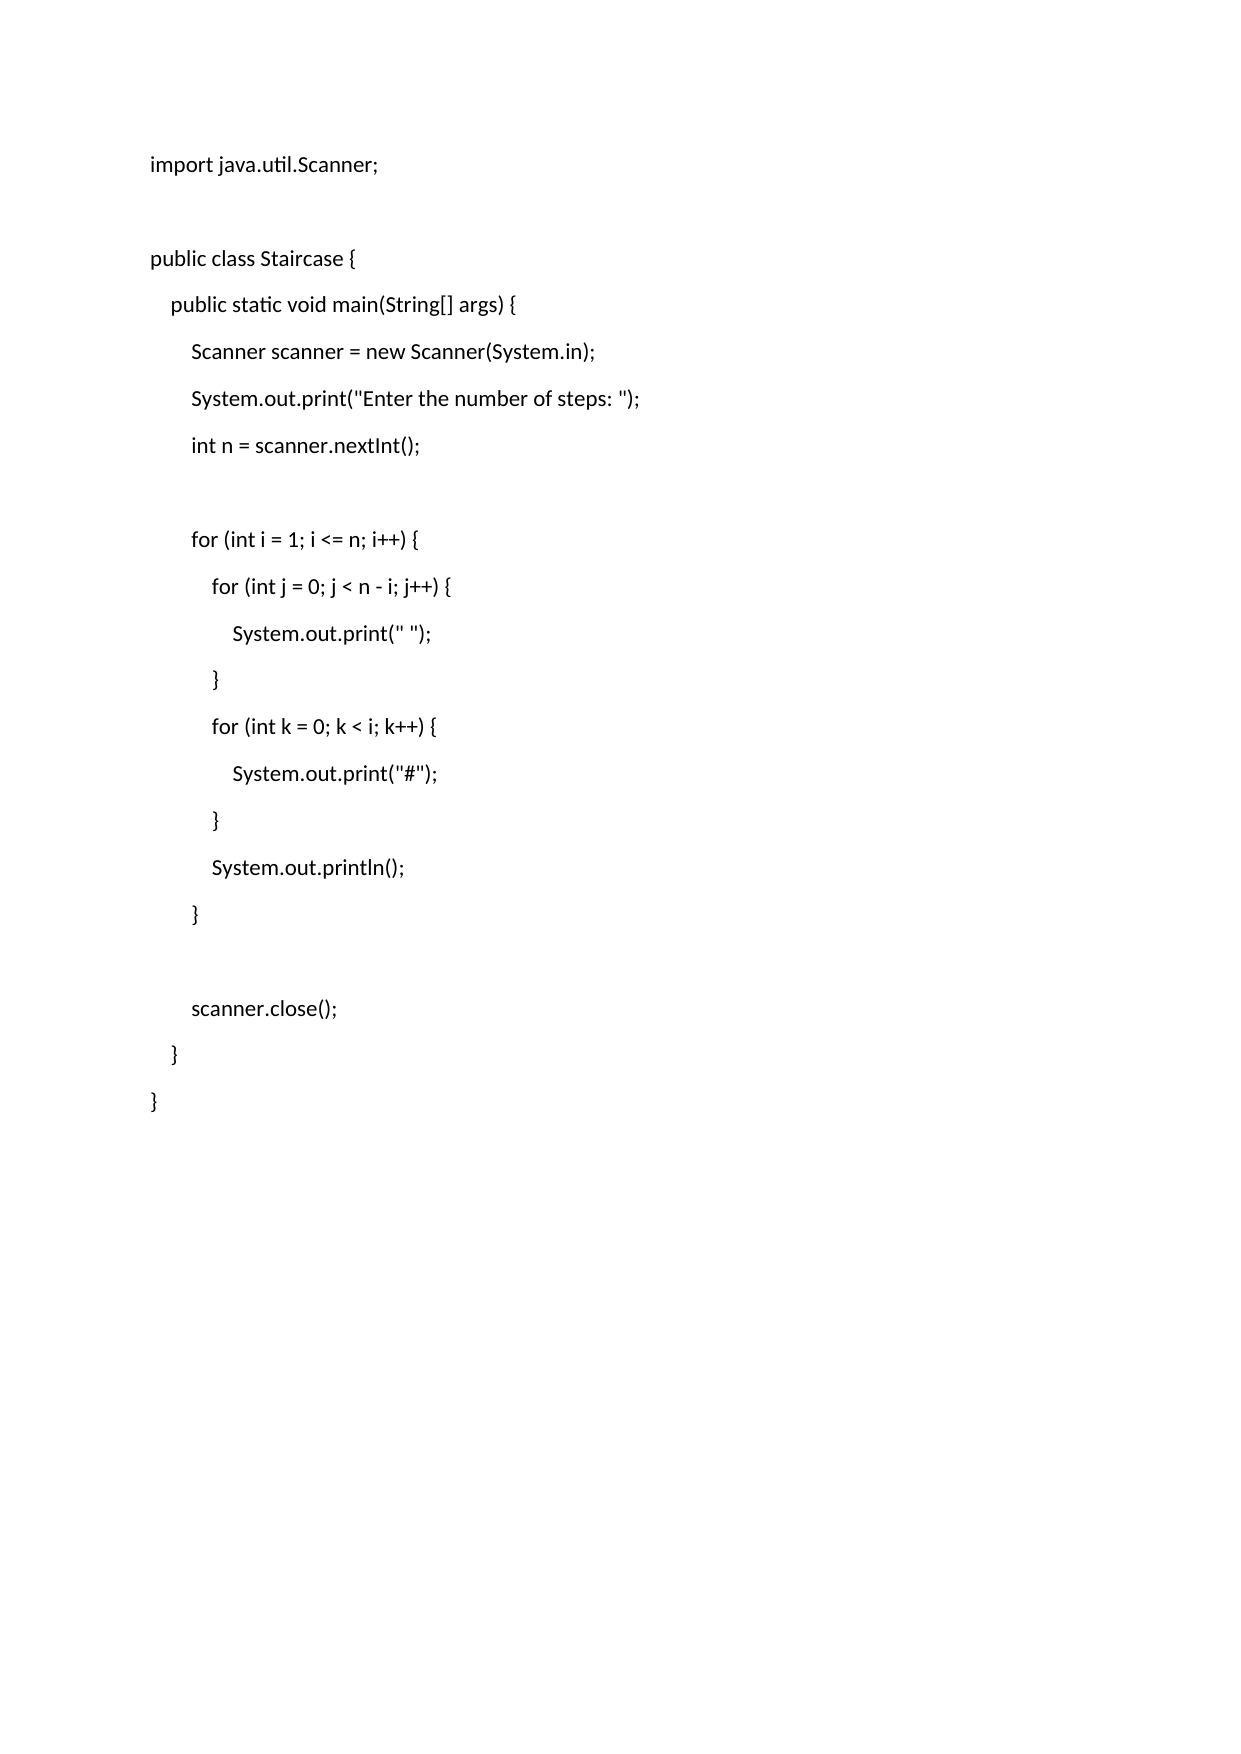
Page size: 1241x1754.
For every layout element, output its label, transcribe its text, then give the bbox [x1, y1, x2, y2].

text for (int j = 0; j < n - i; j++) { [150, 572, 1090, 600]
text public static void main(String[] args) { [150, 291, 1090, 319]
text System.out.print(" "); [150, 619, 1090, 647]
text } [150, 1041, 1090, 1069]
text import java.util.Scanner; [150, 150, 1090, 178]
text public class Staircase { [150, 244, 1090, 272]
text System.out.println(); [150, 853, 1090, 881]
text scanner.close(); [150, 994, 1090, 1022]
text System.out.print("Enter the number of steps: "); [150, 384, 1090, 412]
text for (int i = 1; i <= n; i++) { [150, 525, 1090, 553]
text System.out.print("#"); [150, 759, 1090, 787]
text } [150, 666, 1090, 694]
text } [150, 1087, 1090, 1116]
text } [150, 900, 1090, 928]
text Scanner scanner = new Scanner(System.in); [150, 337, 1090, 366]
text int n = scanner.nextInt(); [150, 431, 1090, 459]
text for (int k = 0; k < i; k++) { [150, 712, 1090, 741]
text } [150, 806, 1090, 834]
